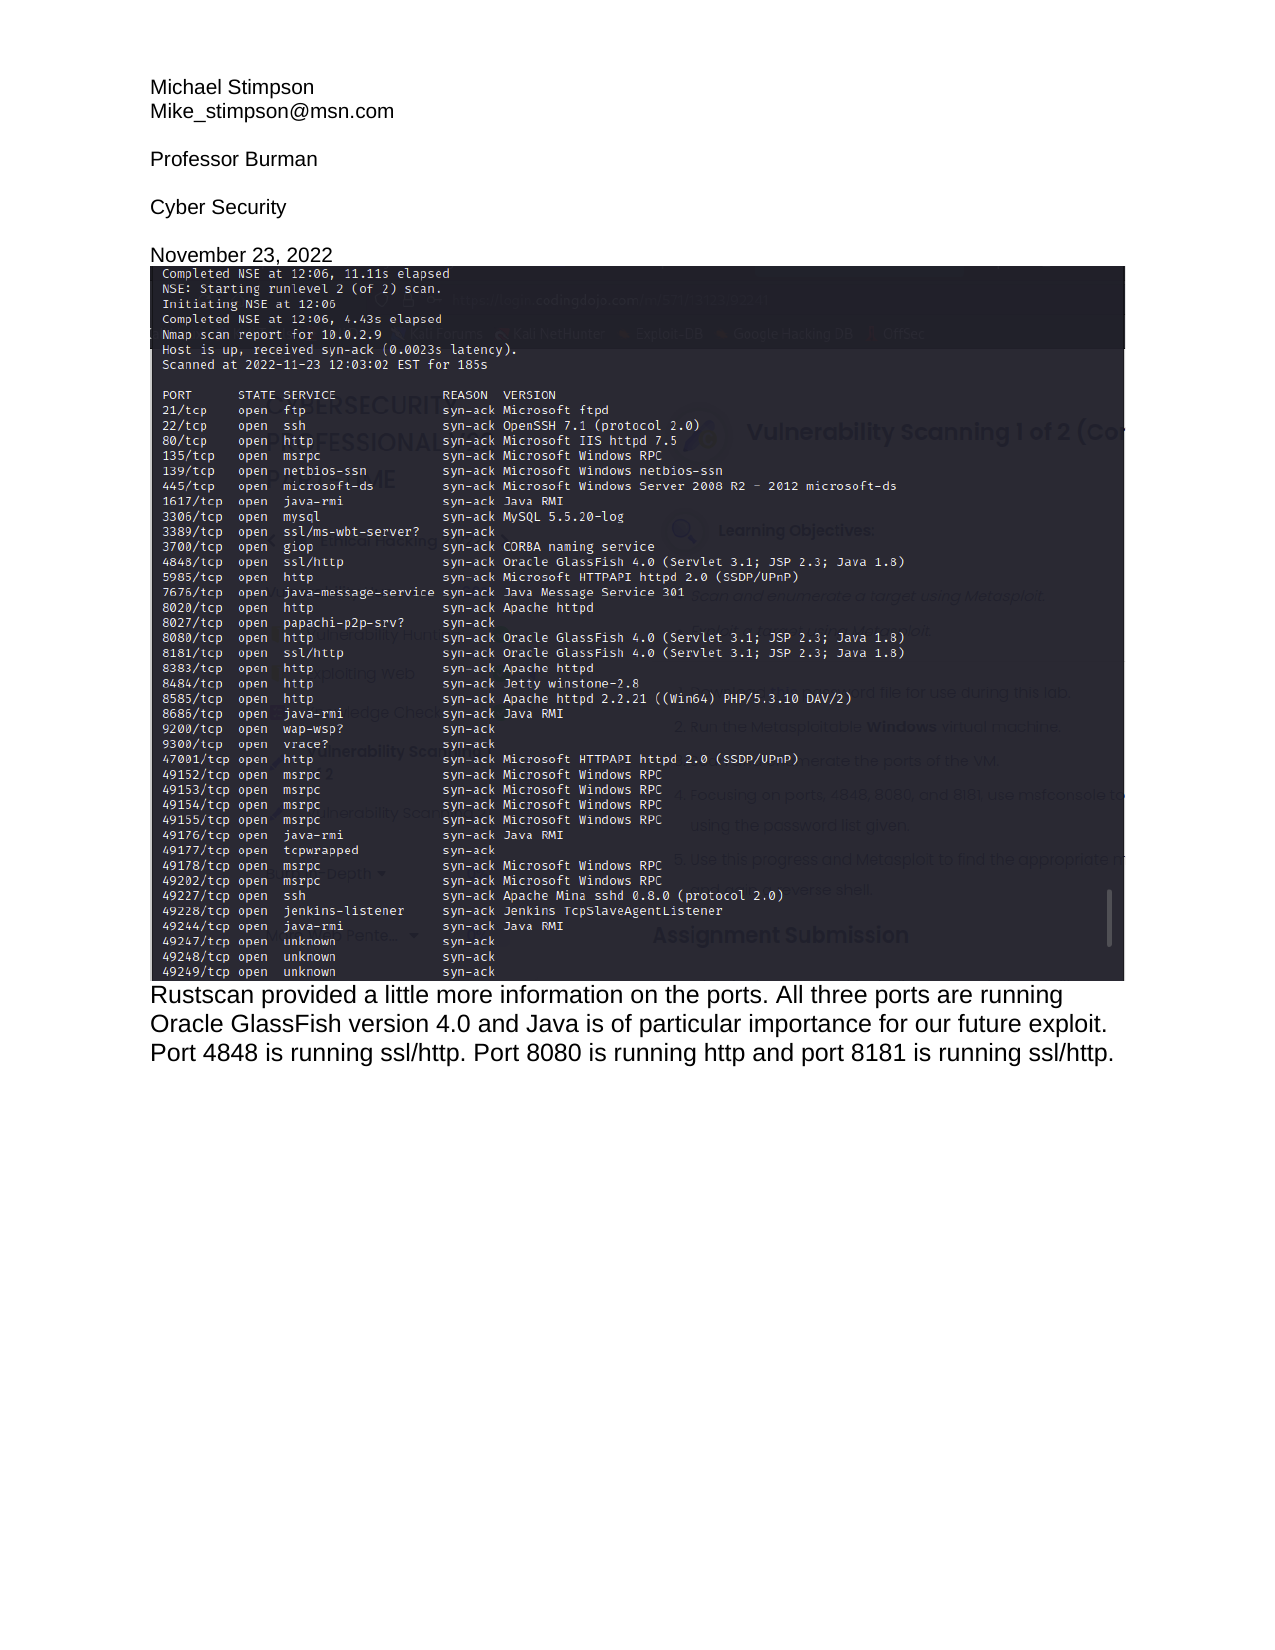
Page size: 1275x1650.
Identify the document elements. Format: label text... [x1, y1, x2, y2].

text Rustscan provided a little more information on the ports. All three ports are running Oracle GlassFish version 4.0 and Java is of particular importance for our future exploit. Port 4848 is running ssl/http. Port 8080 is running http and port 8181 is running ssl/http. [150, 981, 1125, 1067]
picture [150, 266, 1125, 981]
